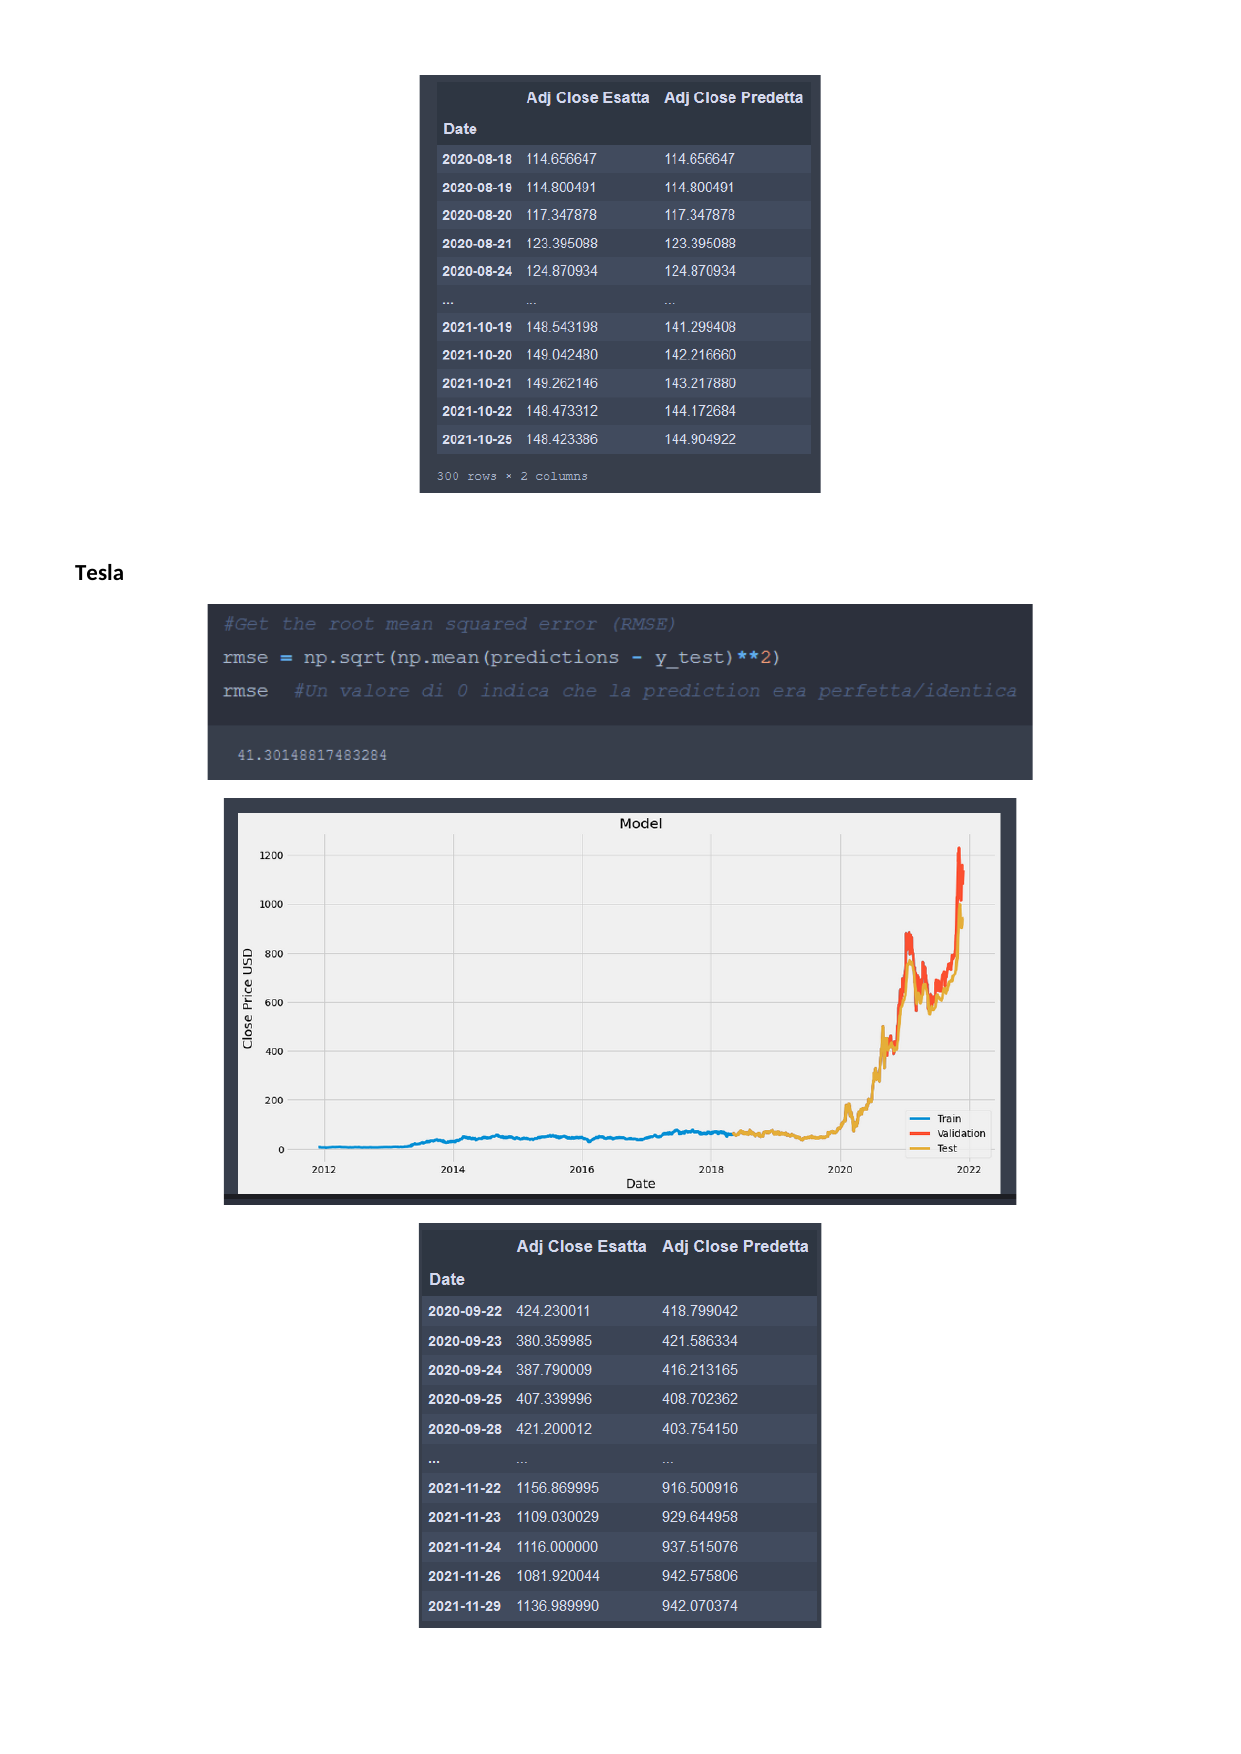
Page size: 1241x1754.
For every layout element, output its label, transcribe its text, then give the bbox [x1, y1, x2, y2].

picture [207, 604, 1033, 780]
picture [418, 1223, 822, 1628]
list Tesla [75, 558, 1165, 586]
picture [223, 798, 1017, 1205]
picture [419, 75, 821, 493]
